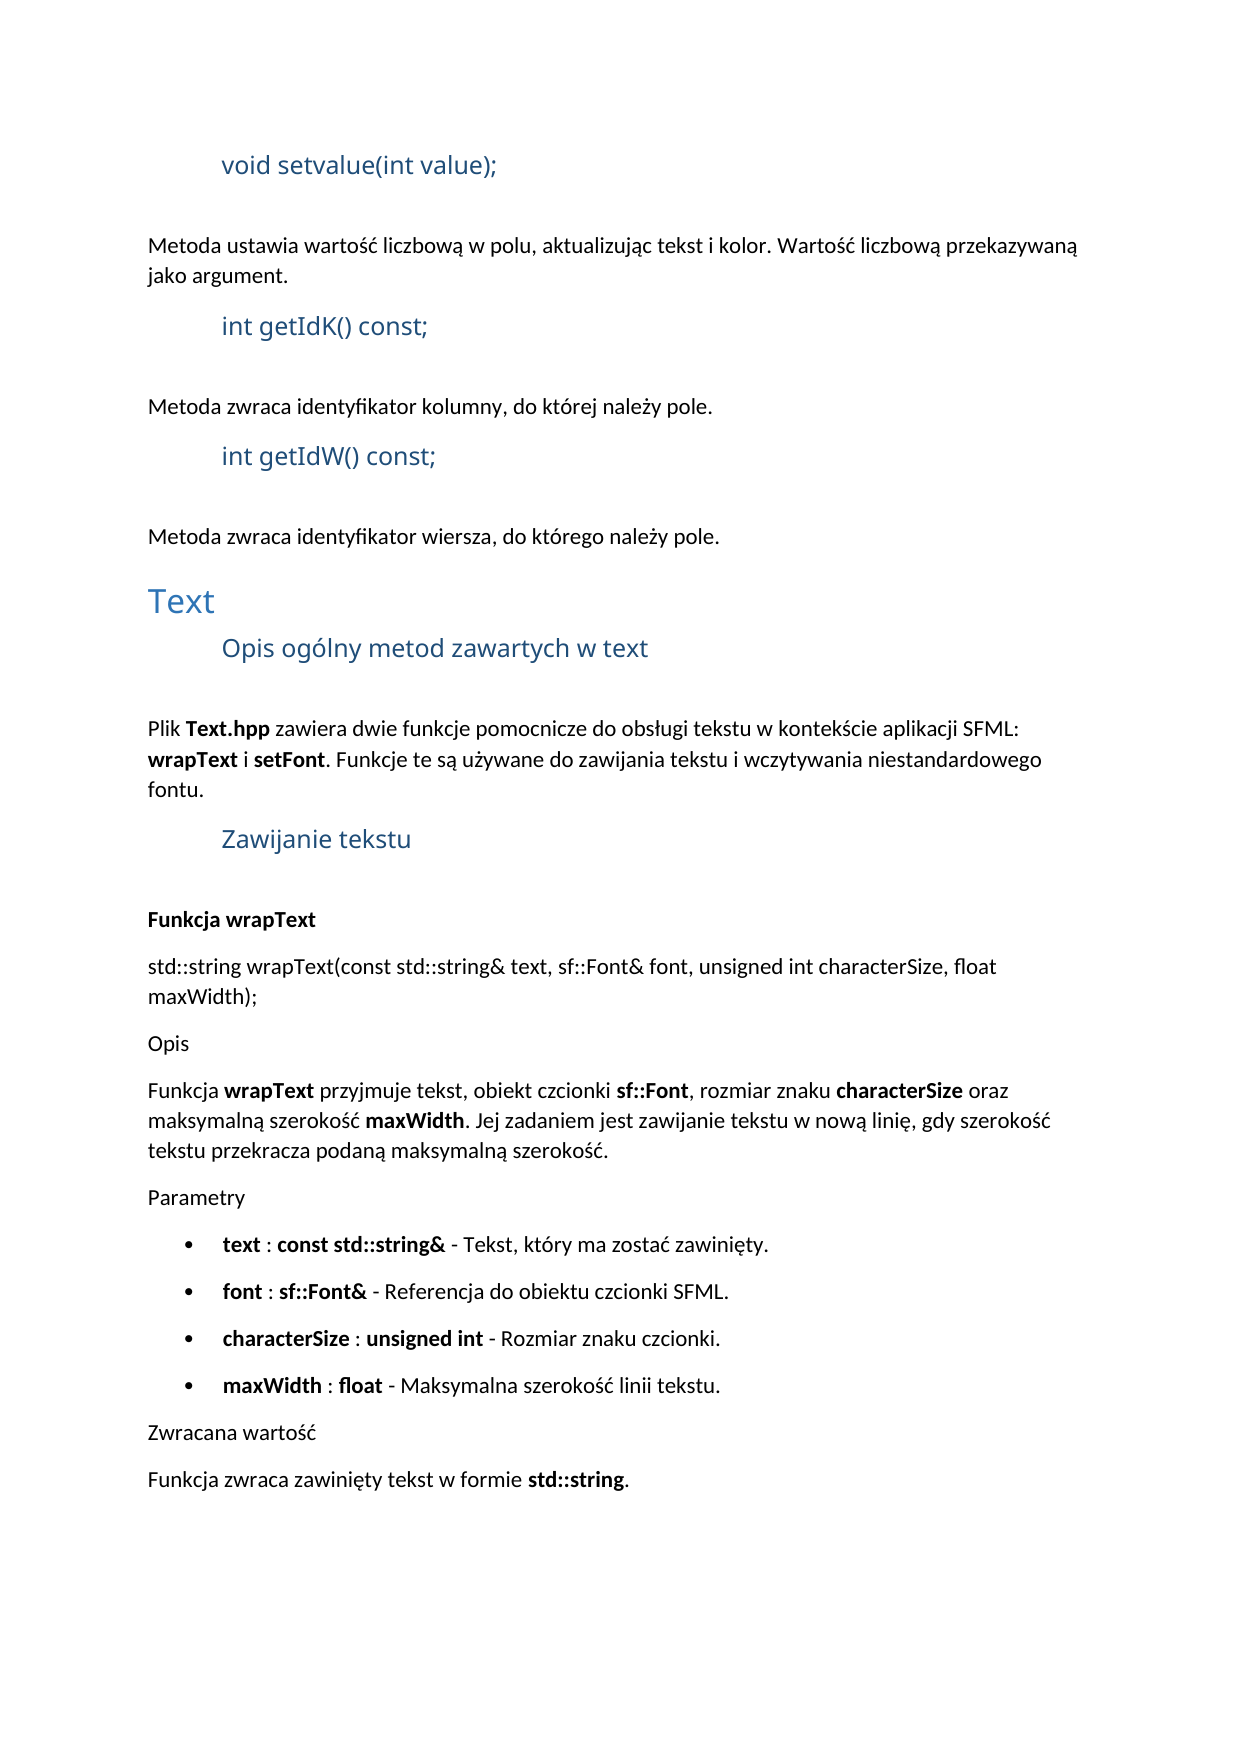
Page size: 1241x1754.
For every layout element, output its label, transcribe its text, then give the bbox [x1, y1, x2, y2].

text Parametry [148, 1183, 1093, 1212]
text std::string wrapText(const std::string& text, sf::Font& font, unsigned int characterSize, float maxWidth); [148, 952, 1093, 1011]
subtitle Text [148, 578, 1093, 623]
subtitle void setvalue(int value); [221, 148, 1093, 182]
subtitle Zawijanie tekstu [221, 822, 1093, 856]
text Funkcja wrapText [148, 905, 1093, 933]
text Opis [148, 1029, 1093, 1057]
text Funkcja zwraca zawinięty tekst w formie std::string. [148, 1465, 1093, 1493]
subtitle int getIdK() const; [221, 308, 1093, 342]
text Plik Text.hpp zawiera dwie funkcje pomocnicze do obsługi tekstu w kontekście aplikacji SFML: wrapText i setFont. Funkcje te są używane do zawijania tekstu i wczytywania niestandardowego fontu. [148, 714, 1093, 803]
subtitle Opis ogólny metod zawartych w text [221, 631, 1093, 665]
subtitle int getIdW() const; [221, 439, 1093, 473]
text Metoda zwraca identyfikator kolumny, do której należy pole. [148, 392, 1093, 420]
list maxWidth : float - Maksymalna szerokość linii tekstu. [185, 1371, 1093, 1399]
list text : const std::string& - Tekst, który ma zostać zawinięty. [185, 1230, 1093, 1258]
list characterSize : unsigned int - Rozmiar znaku czcionki. [185, 1324, 1093, 1352]
list font : sf::Font& - Referencja do obiektu czcionki SFML. [185, 1277, 1093, 1305]
text Metoda zwraca identyfikator wiersza, do którego należy pole. [148, 522, 1093, 551]
text Metoda ustawia wartość liczbową w polu, aktualizując tekst i kolor. Wartość liczbową przekazywaną jako argument. [148, 231, 1093, 289]
text Zwracana wartość [148, 1418, 1093, 1446]
text Funkcja wrapText przyjmuje tekst, obiekt czcionki sf::Font, rozmiar znaku characterSize oraz maksymalną szerokość maxWidth. Jej zadaniem jest zawijanie tekstu w nową linię, gdy szerokość tekstu przekracza podaną maksymalną szerokość. [148, 1076, 1093, 1165]
